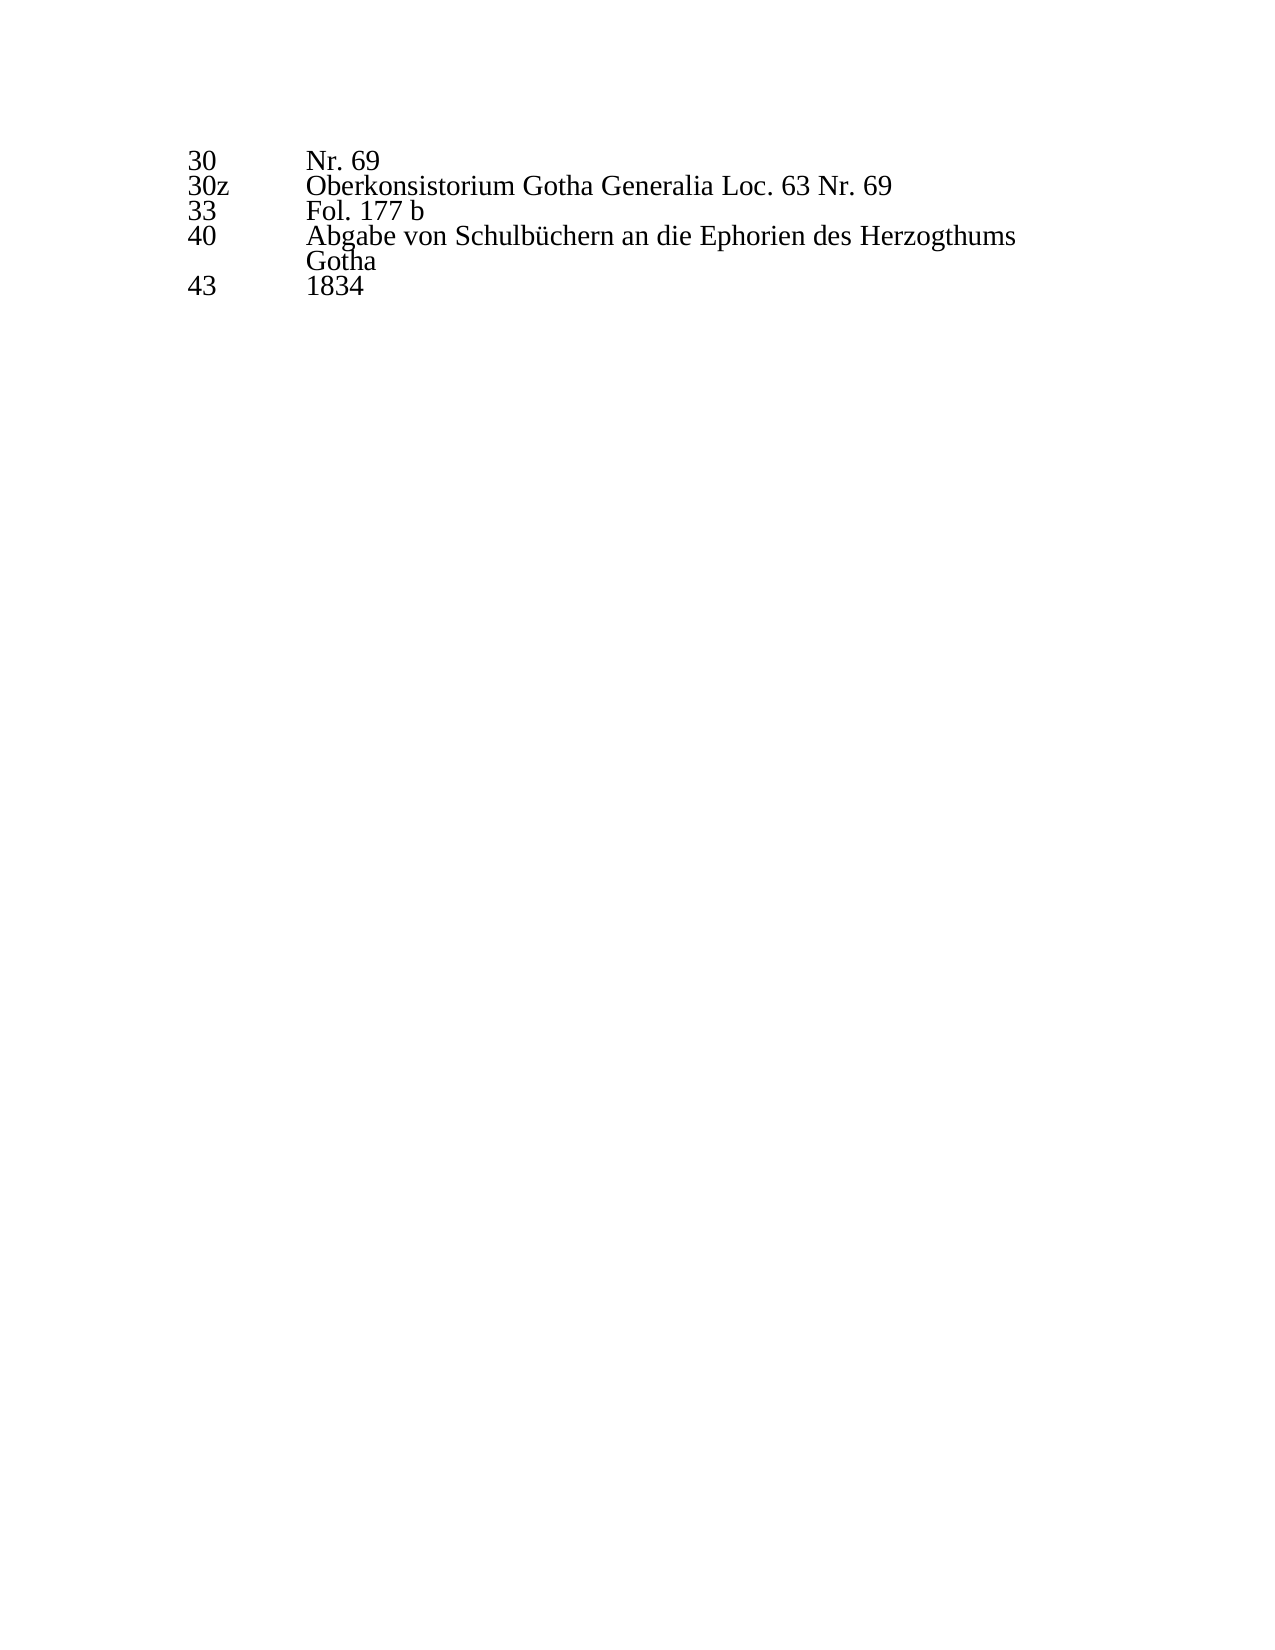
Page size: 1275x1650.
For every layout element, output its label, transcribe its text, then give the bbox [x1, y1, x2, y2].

text 30 Nr. 69 [187, 150, 1087, 175]
text 30z Oberkonsistorium Gotha Generalia Loc. 63 Nr. 69 [187, 175, 1087, 200]
text 40 Abgabe von s[Schulbücher]sn an die Ephorien des o[2{Herzogthum}s 1{Gotha}]o [187, 225, 1087, 275]
text 33 Fol. 177 b [187, 200, 1087, 225]
text 43 1834 [187, 275, 1087, 300]
